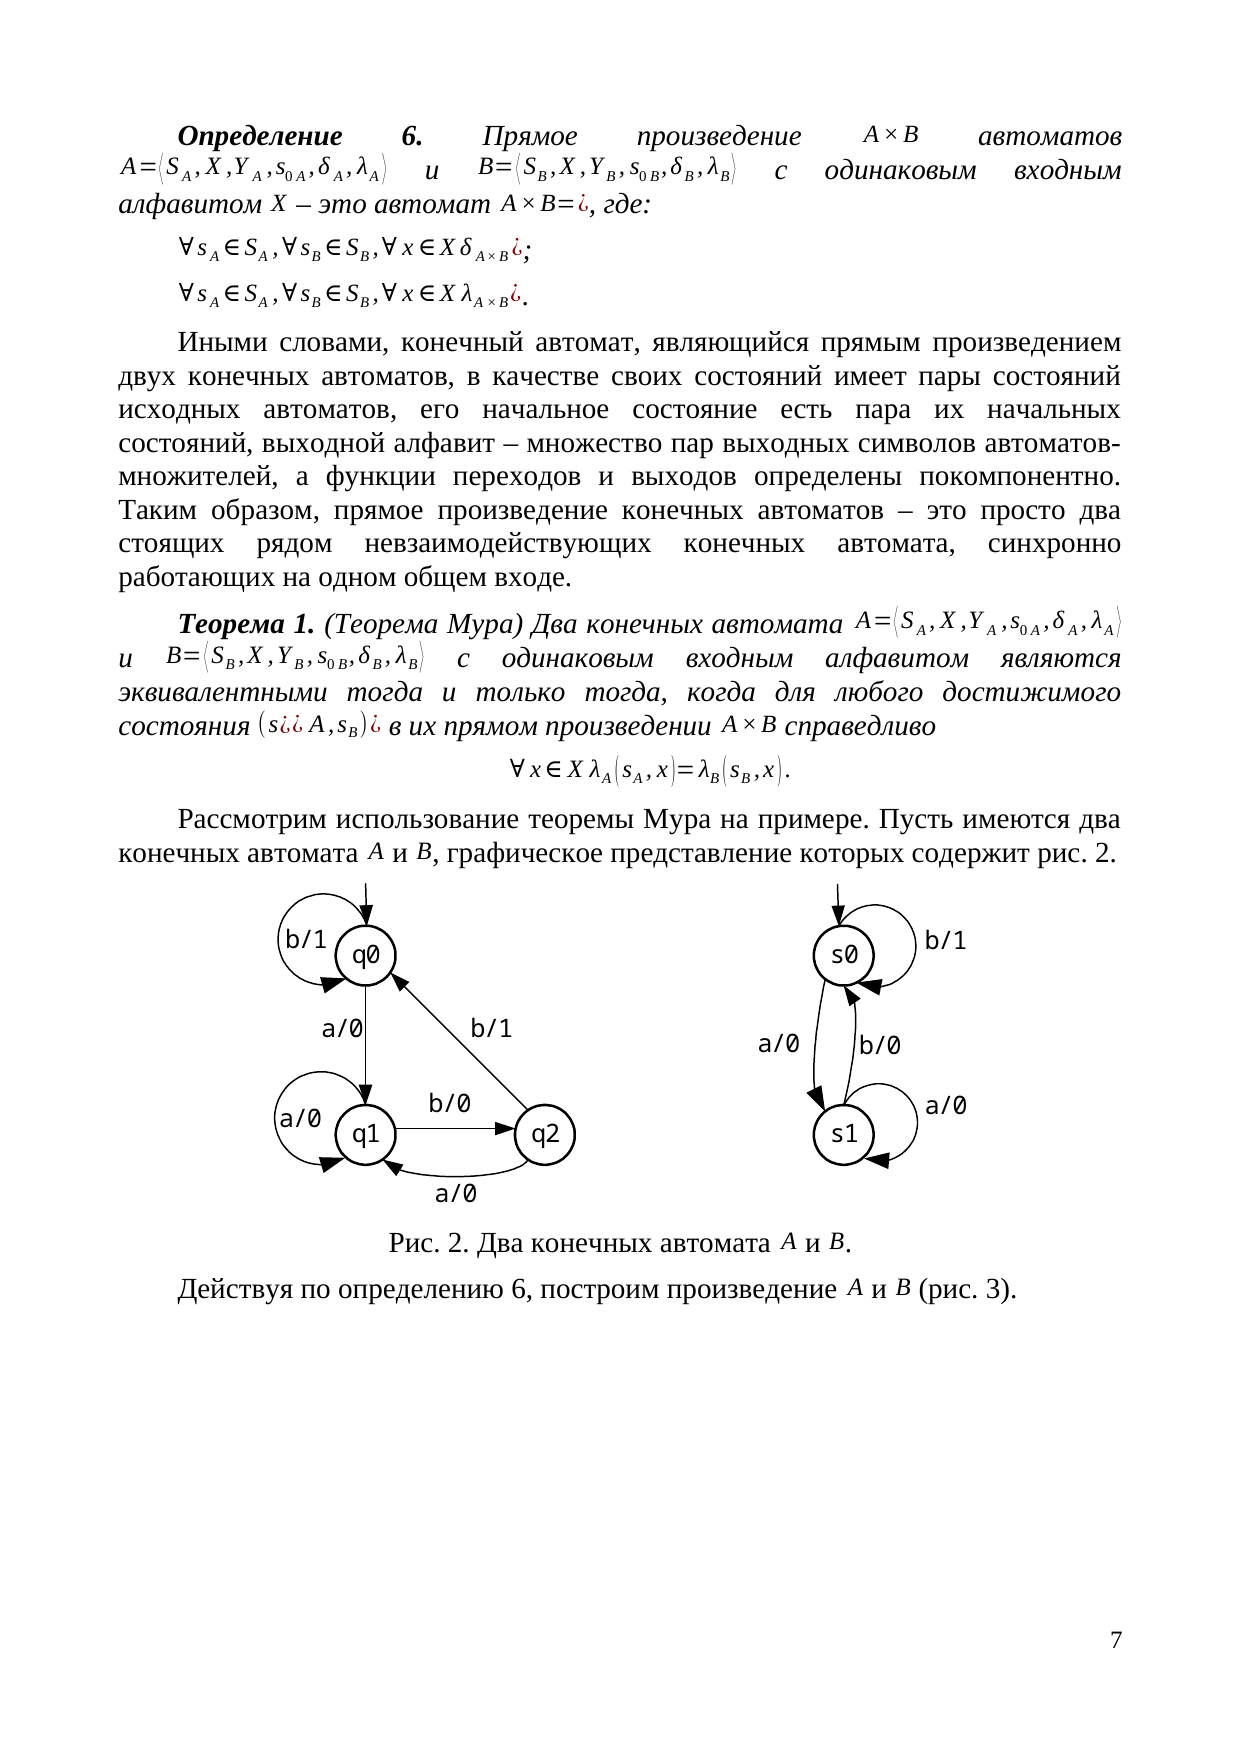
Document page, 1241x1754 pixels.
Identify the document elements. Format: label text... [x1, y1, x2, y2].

text . [118, 278, 1122, 312]
text Рассмотрим использование теоремы Мура на примере. Пусть имеются два конечных автомата и , графическое представление которых содержит рис. 2. [118, 801, 1122, 868]
text Рис. 2. Два конечных автомата и . [118, 1225, 1122, 1258]
text Теорема 1. (Теорема Мура) Два конечных автомата и с одинаковым входным алфавитом являются эквивалентными тогда и только тогда, когда для любого достижимого состояния в их прямом произведении справедливо [118, 605, 1122, 741]
text Определение 6. Прямое произведение автоматов и с одинаковым входным алфавитом – это автомат , где: [118, 118, 1122, 220]
text Иными словами, конечный автомат, являющийся прямым произведением двух конечных автоматов, в качестве своих состояний имеет пары состояний исходных автоматов, его начальное состояние есть пара их начальных состояний, выходной алфавит – множество пар выходных символов автоматов-множителей, а функции переходов и выходов определены покомпонентно. Таким образом, прямое произведение конечных автоматов – это просто два стоящих рядом невзаимодействующих конечных автомата, синхронно работающих на одном общем входе. [118, 324, 1122, 593]
text ; [118, 232, 1122, 266]
text Действуя по определению 6, построим произведение и (рис. 3). [118, 1271, 1122, 1304]
